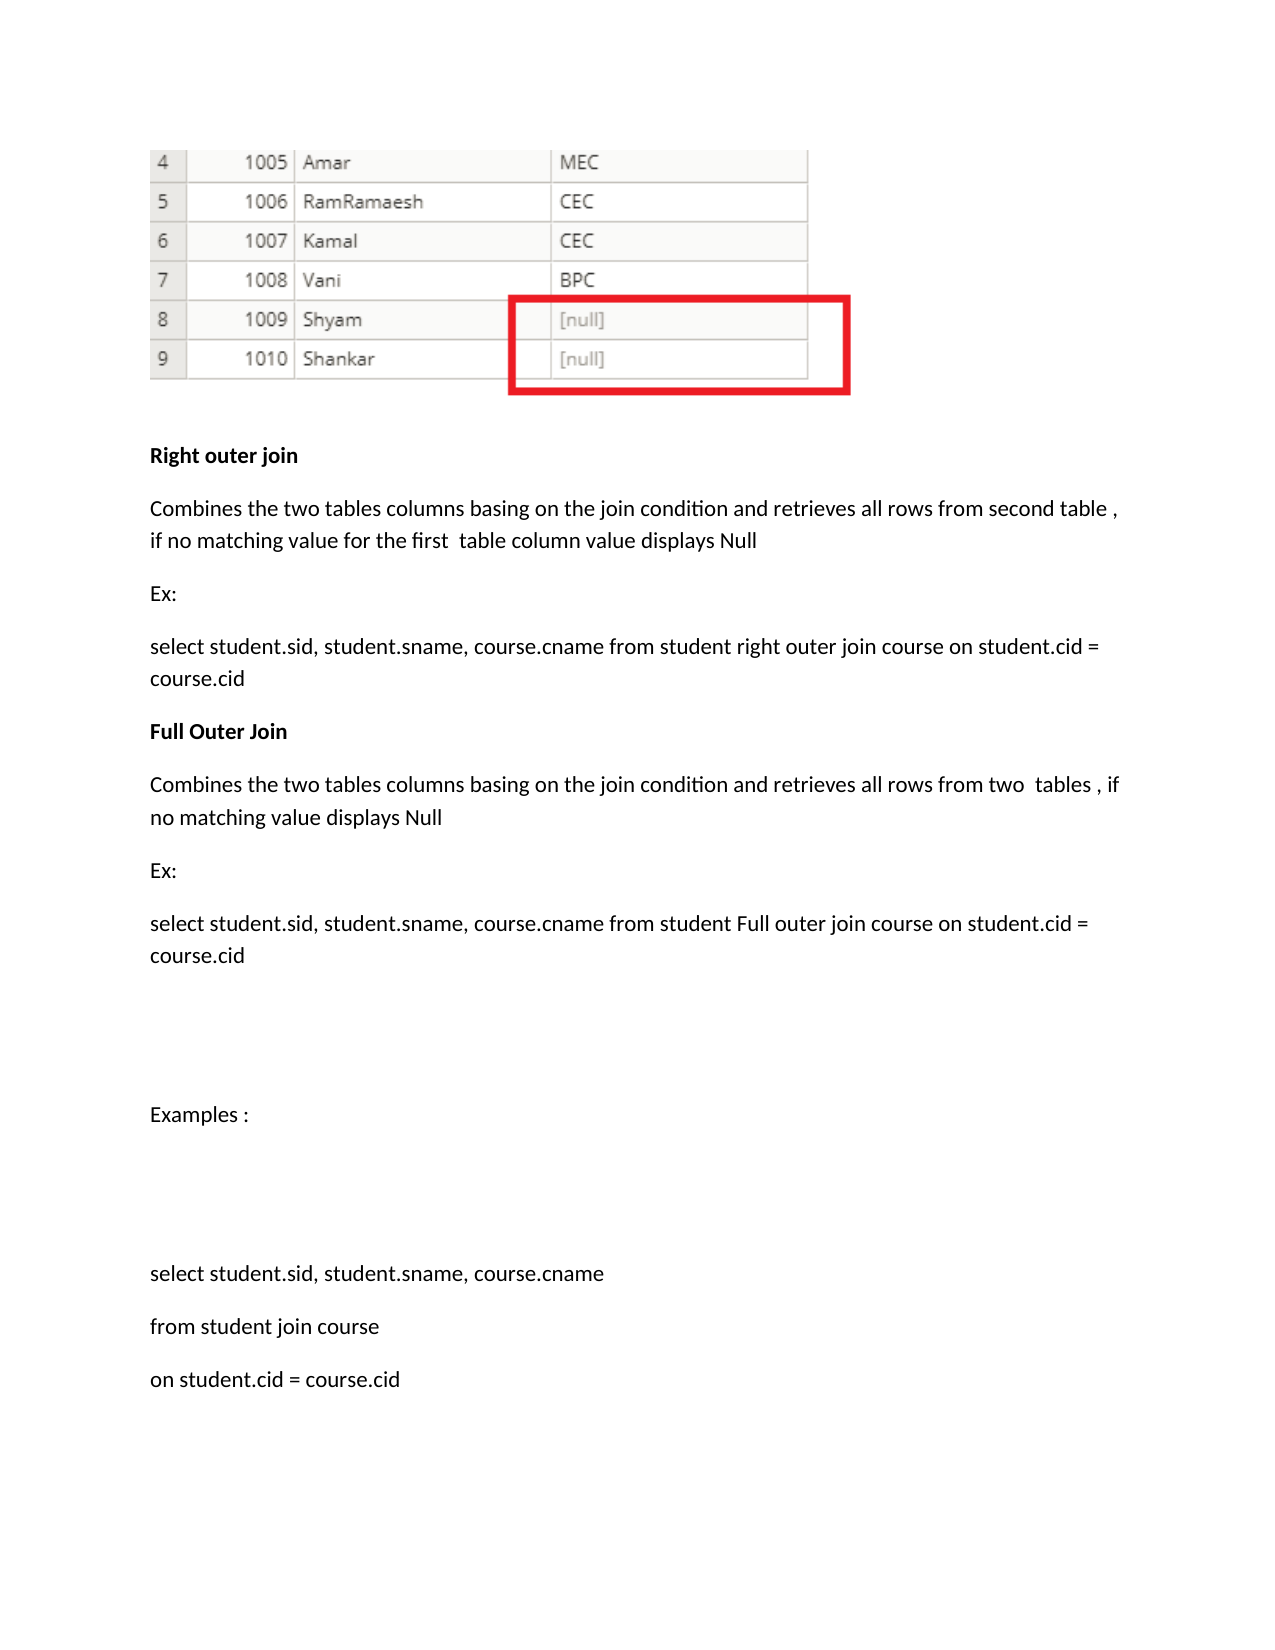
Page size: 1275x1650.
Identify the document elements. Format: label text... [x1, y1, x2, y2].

text Combines the two tables columns basing on the join condition and retrieves all rows from two tables , if no matching value displays Null [150, 771, 1125, 831]
text Full Outer Join [150, 717, 1125, 746]
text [150, 1259, 1125, 1287]
text Ex: [150, 579, 1125, 607]
text select student.sid, student.sname, course.cname from student right outer join course on student.cid = course.cid [150, 632, 1125, 692]
text Right outer join [150, 441, 1125, 469]
picture [150, 150, 876, 416]
text Combines the two tables columns basing on the join condition and retrieves all rows from second table , if no matching value for the first table column value displays Null [150, 494, 1125, 554]
text Examples : [150, 1100, 1125, 1128]
text Ex: [150, 856, 1125, 884]
text select student.sid, student.sname, course.cname from student Full outer join course on student.cid = course.cid [150, 909, 1125, 969]
text on student.cid = course.cid [150, 1365, 1125, 1393]
text from student join course [150, 1312, 1125, 1340]
